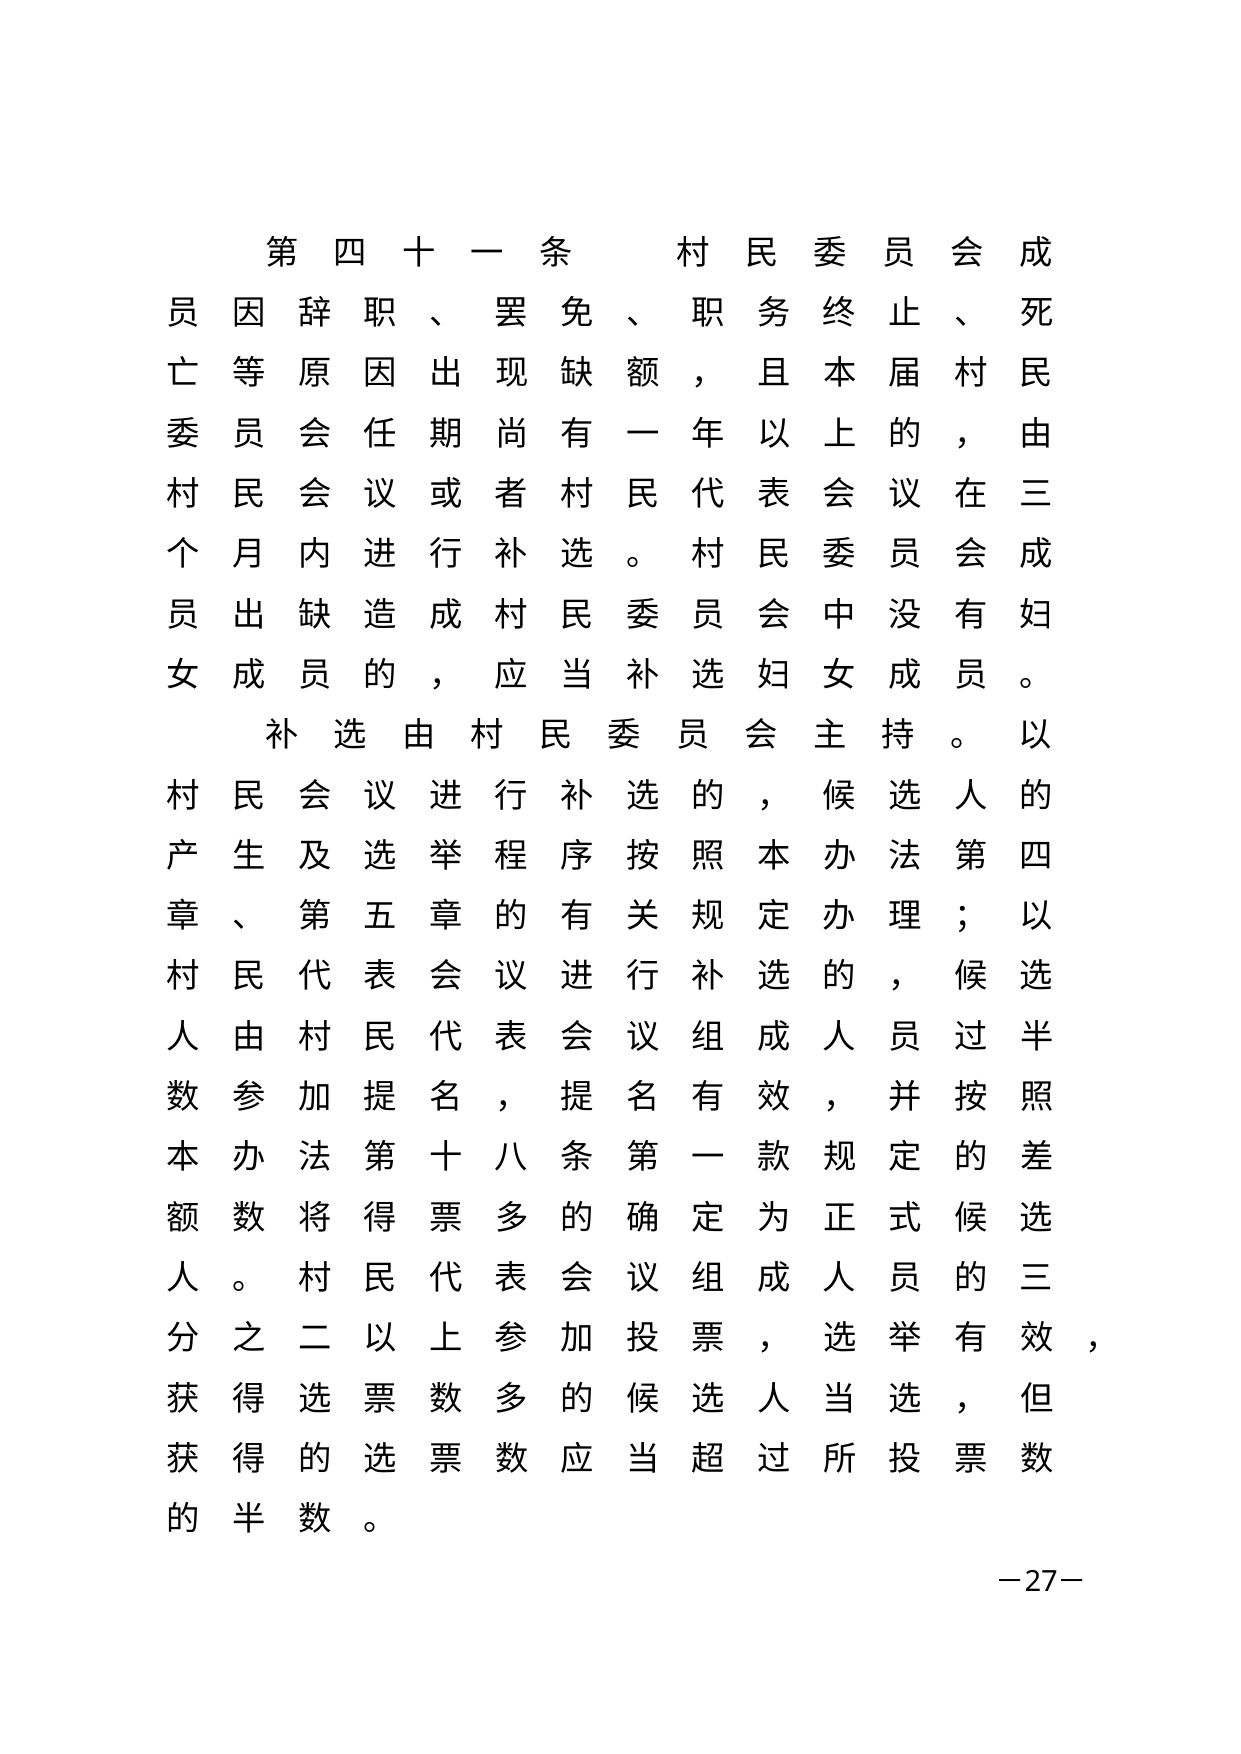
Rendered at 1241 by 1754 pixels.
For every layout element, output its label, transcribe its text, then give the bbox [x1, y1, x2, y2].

text 补选由村民委员会主持。以村民会议进行补选的，候选人的产生及选举程序按照本办法第四章、第五章的有关规定办理；以村民代表会议进行补选的，候选人由村民代表会议组成人员过半数参加提名，提名有效，并按照本办法第十八条第一款规定的差额数将得票多的确定为正式候选人。村民代表会议组成人员的三分之二以上参加投票，选举有效，获得选票数多的候选人当选，但获得的选票数应当超过所投票数的半数。 [167, 702, 1085, 1546]
text 第四十一条 村民委员会成员因辞职、罢免、职务终止、死亡等原因出现缺额，且本届村民委员会任期尚有一年以上的，由村民会议或者村民代表会议在三个月内进行补选。村民委员会成员出缺造成村民委员会中没有妇女成员的，应当补选妇女成员。 [167, 219, 1085, 702]
